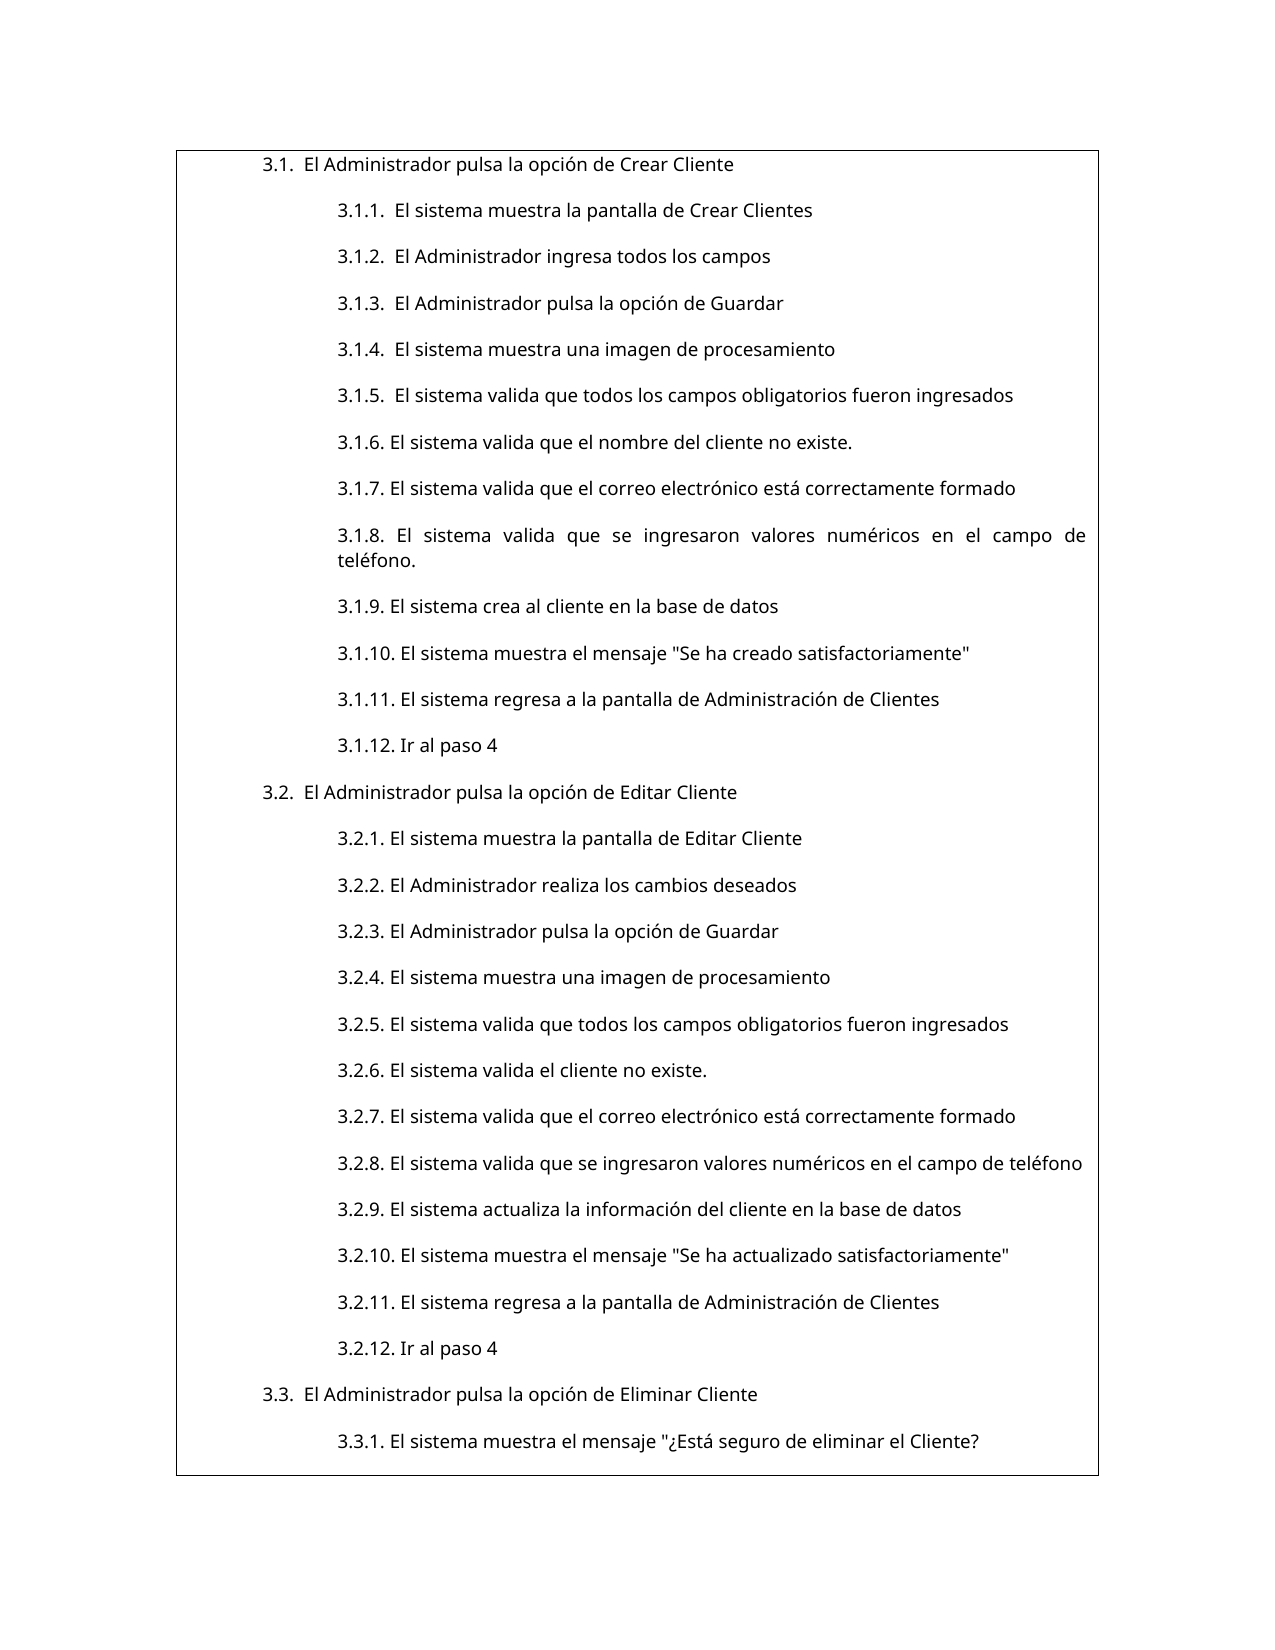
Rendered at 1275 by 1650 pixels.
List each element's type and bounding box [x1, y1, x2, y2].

table_cell [177, 151, 1098, 1474]
